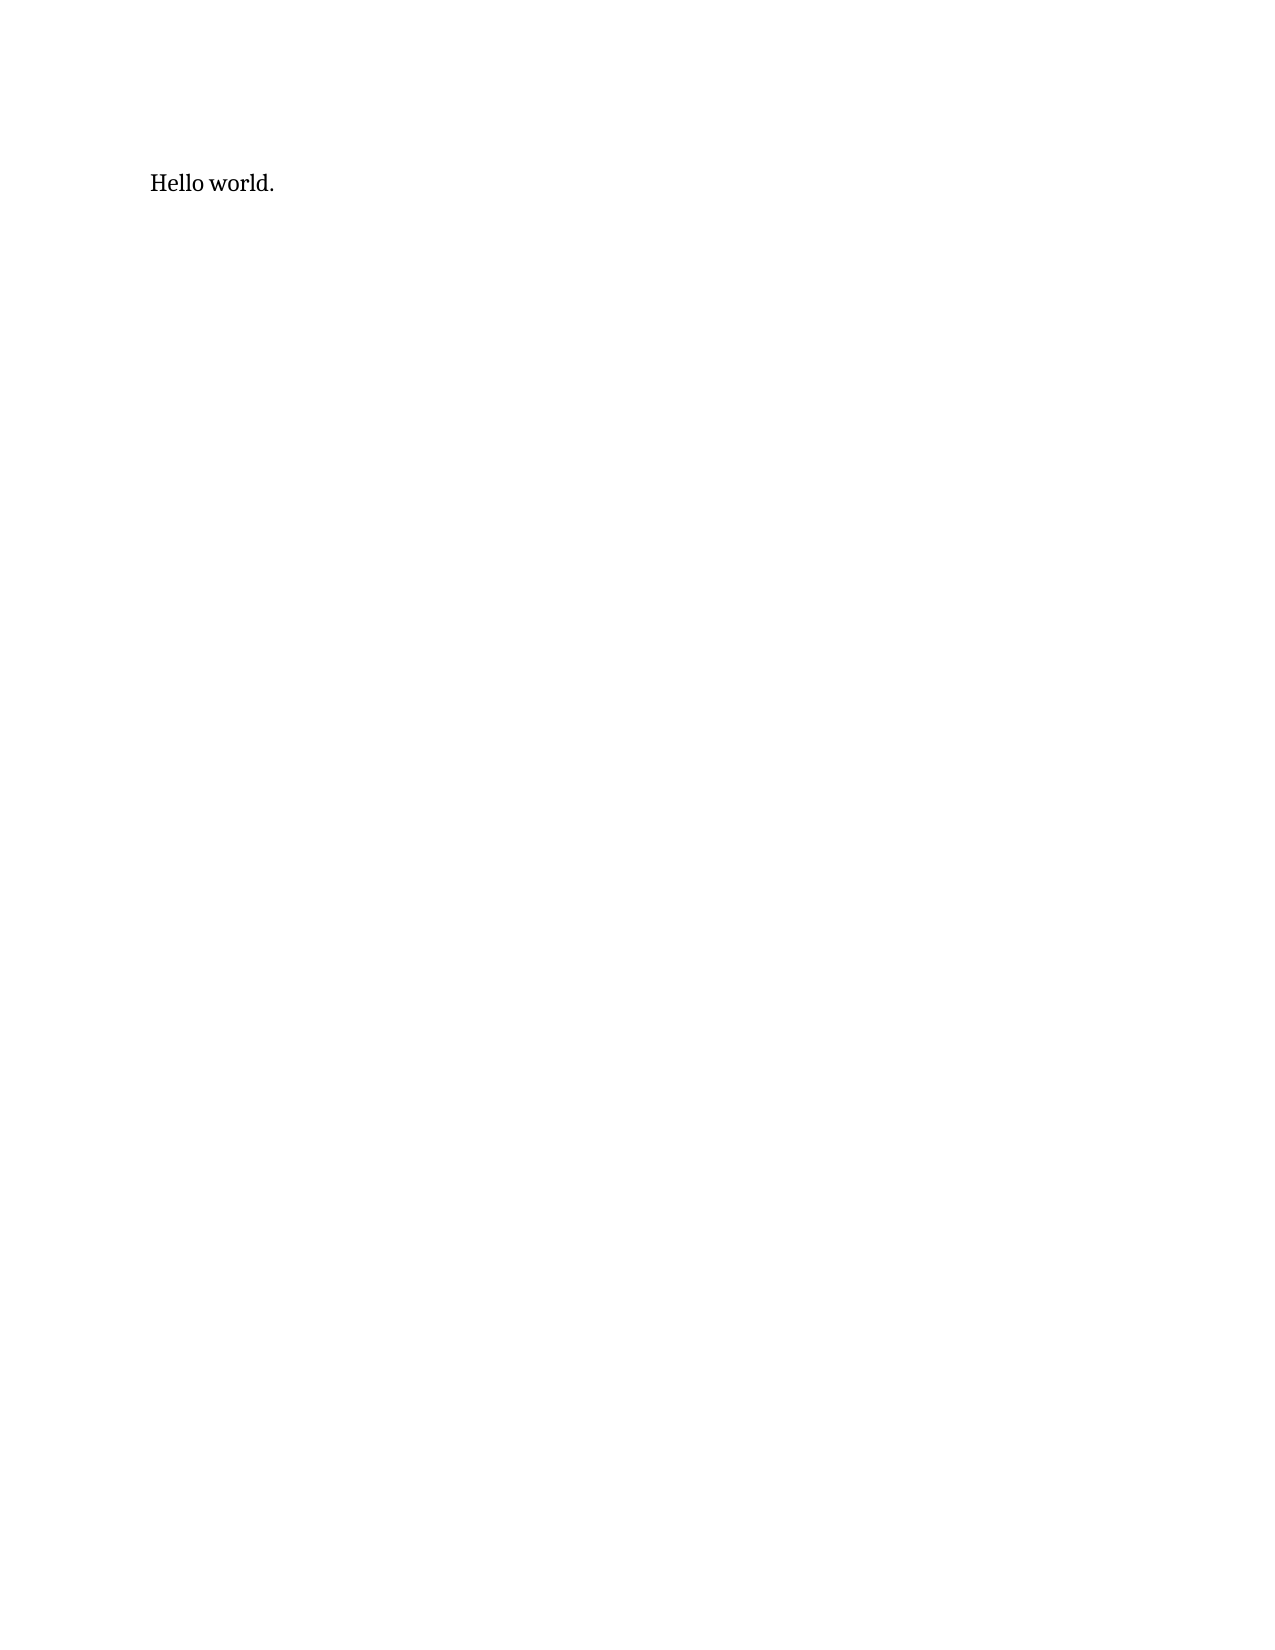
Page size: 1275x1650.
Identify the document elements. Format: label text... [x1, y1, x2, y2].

text Hello world. [150, 169, 1125, 197]
